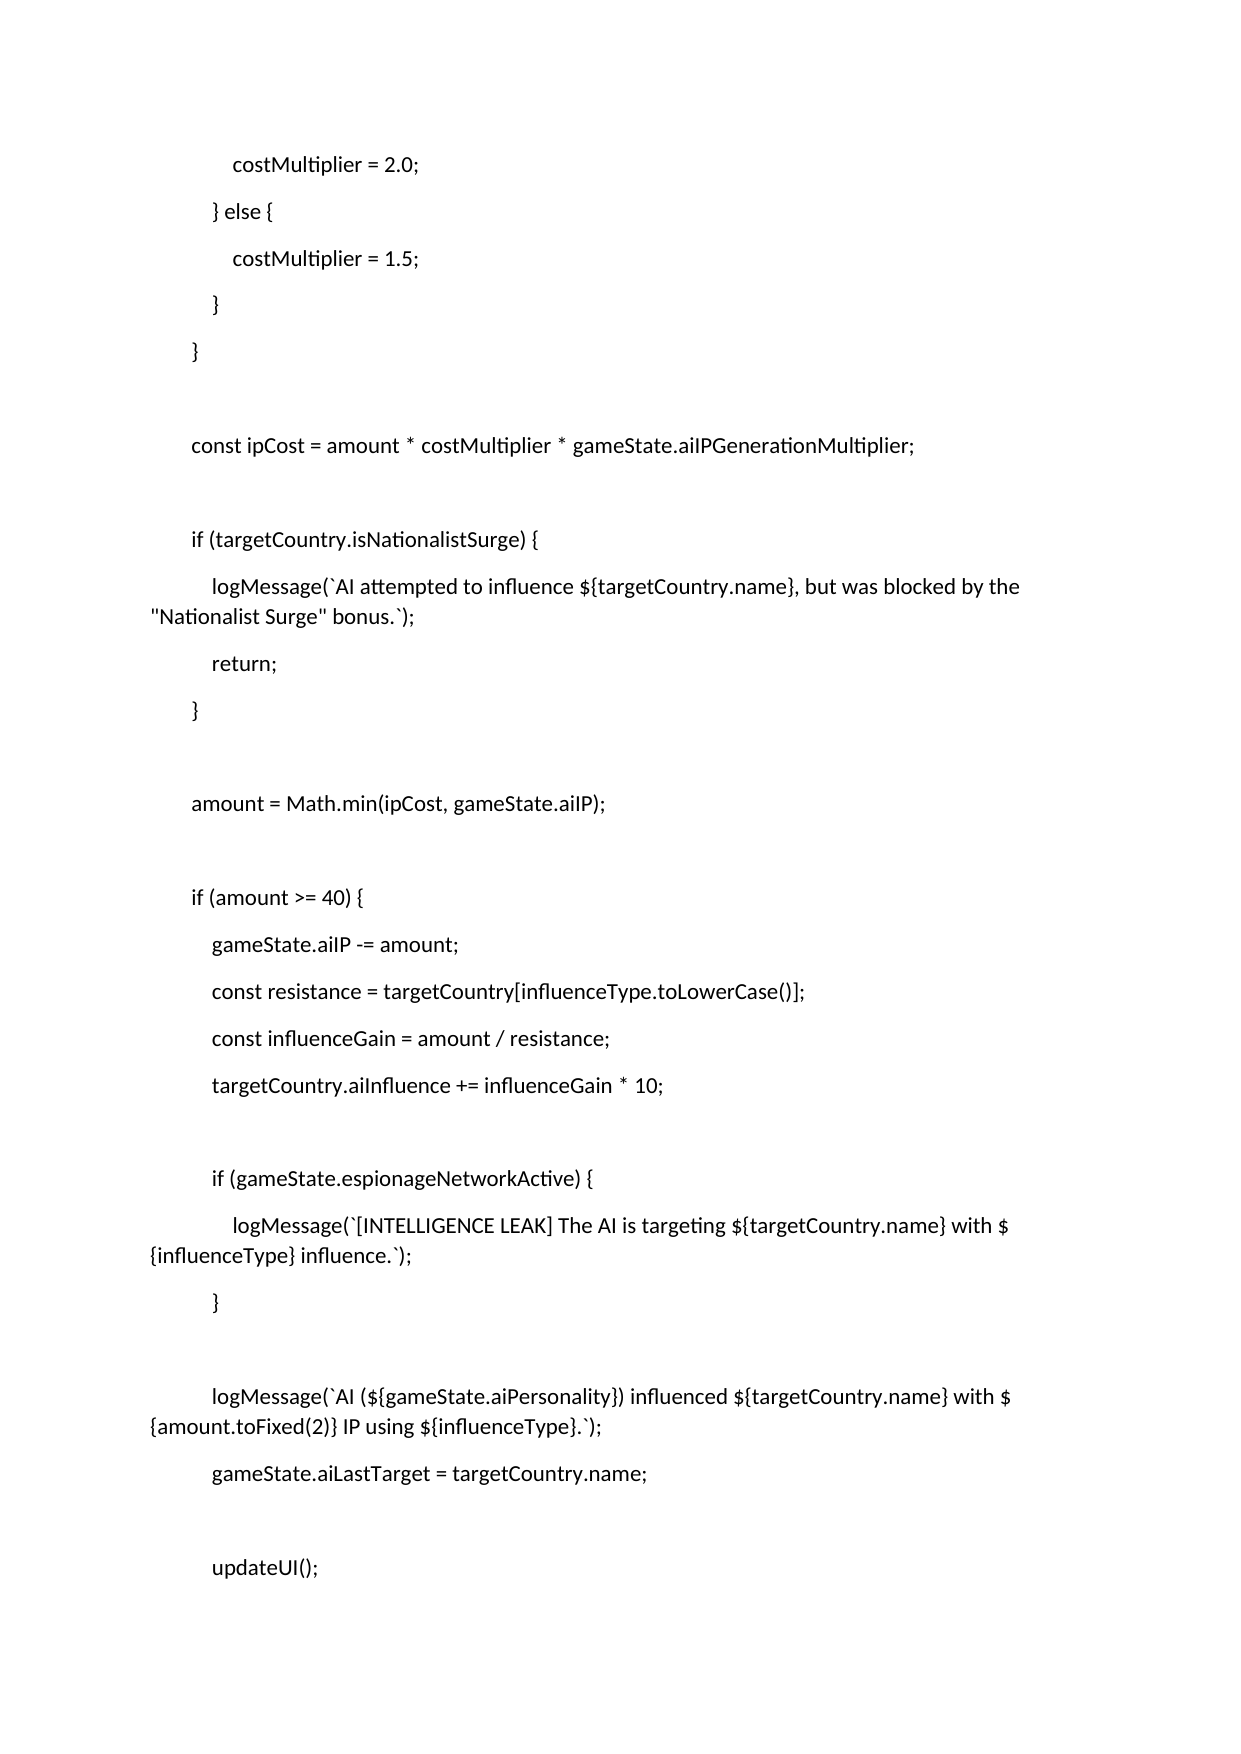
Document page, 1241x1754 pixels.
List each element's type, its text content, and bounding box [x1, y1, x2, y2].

text logMessage(`AI attempted to influence ${targetCountry.name}, but was blocked by the "Nationalist Surge" bonus.`); [150, 572, 1090, 630]
text targetCountry.aiInfluence += influenceGain * 10; [150, 1071, 1090, 1099]
text updateUI(); [150, 1553, 1090, 1581]
text if (targetCountry.isNationalistSurge) { [150, 525, 1090, 553]
text costMultiplier = 1.5; [150, 244, 1090, 272]
text costMultiplier = 2.0; [150, 150, 1090, 178]
text } [150, 696, 1090, 724]
text gameState.aiIP -= amount; [150, 930, 1090, 958]
text amount = Math.min(ipCost, gameState.aiIP); [150, 789, 1090, 818]
text const resistance = targetCountry[influenceType.toLowerCase()]; [150, 977, 1090, 1005]
text return; [150, 649, 1090, 677]
text const influenceGain = amount / resistance; [150, 1024, 1090, 1052]
text if (gameState.espionageNetworkActive) { [150, 1164, 1090, 1193]
text logMessage(`AI (${gameState.aiPersonality}) influenced ${targetCountry.name} with ${amount.toFixed(2)} IP using ${influenceType}.`); [150, 1382, 1090, 1441]
text } else { [150, 197, 1090, 225]
text } [150, 291, 1090, 319]
text if (amount >= 40) { [150, 883, 1090, 911]
text } [150, 337, 1090, 366]
text const ipCost = amount * costMultiplier * gameState.aiIPGenerationMultiplier; [150, 431, 1090, 459]
text } [150, 1288, 1090, 1317]
text gameState.aiLastTarget = targetCountry.name; [150, 1459, 1090, 1487]
text logMessage(`[INTELLIGENCE LEAK] The AI is targeting ${targetCountry.name} with ${influenceType} influence.`); [150, 1211, 1090, 1270]
